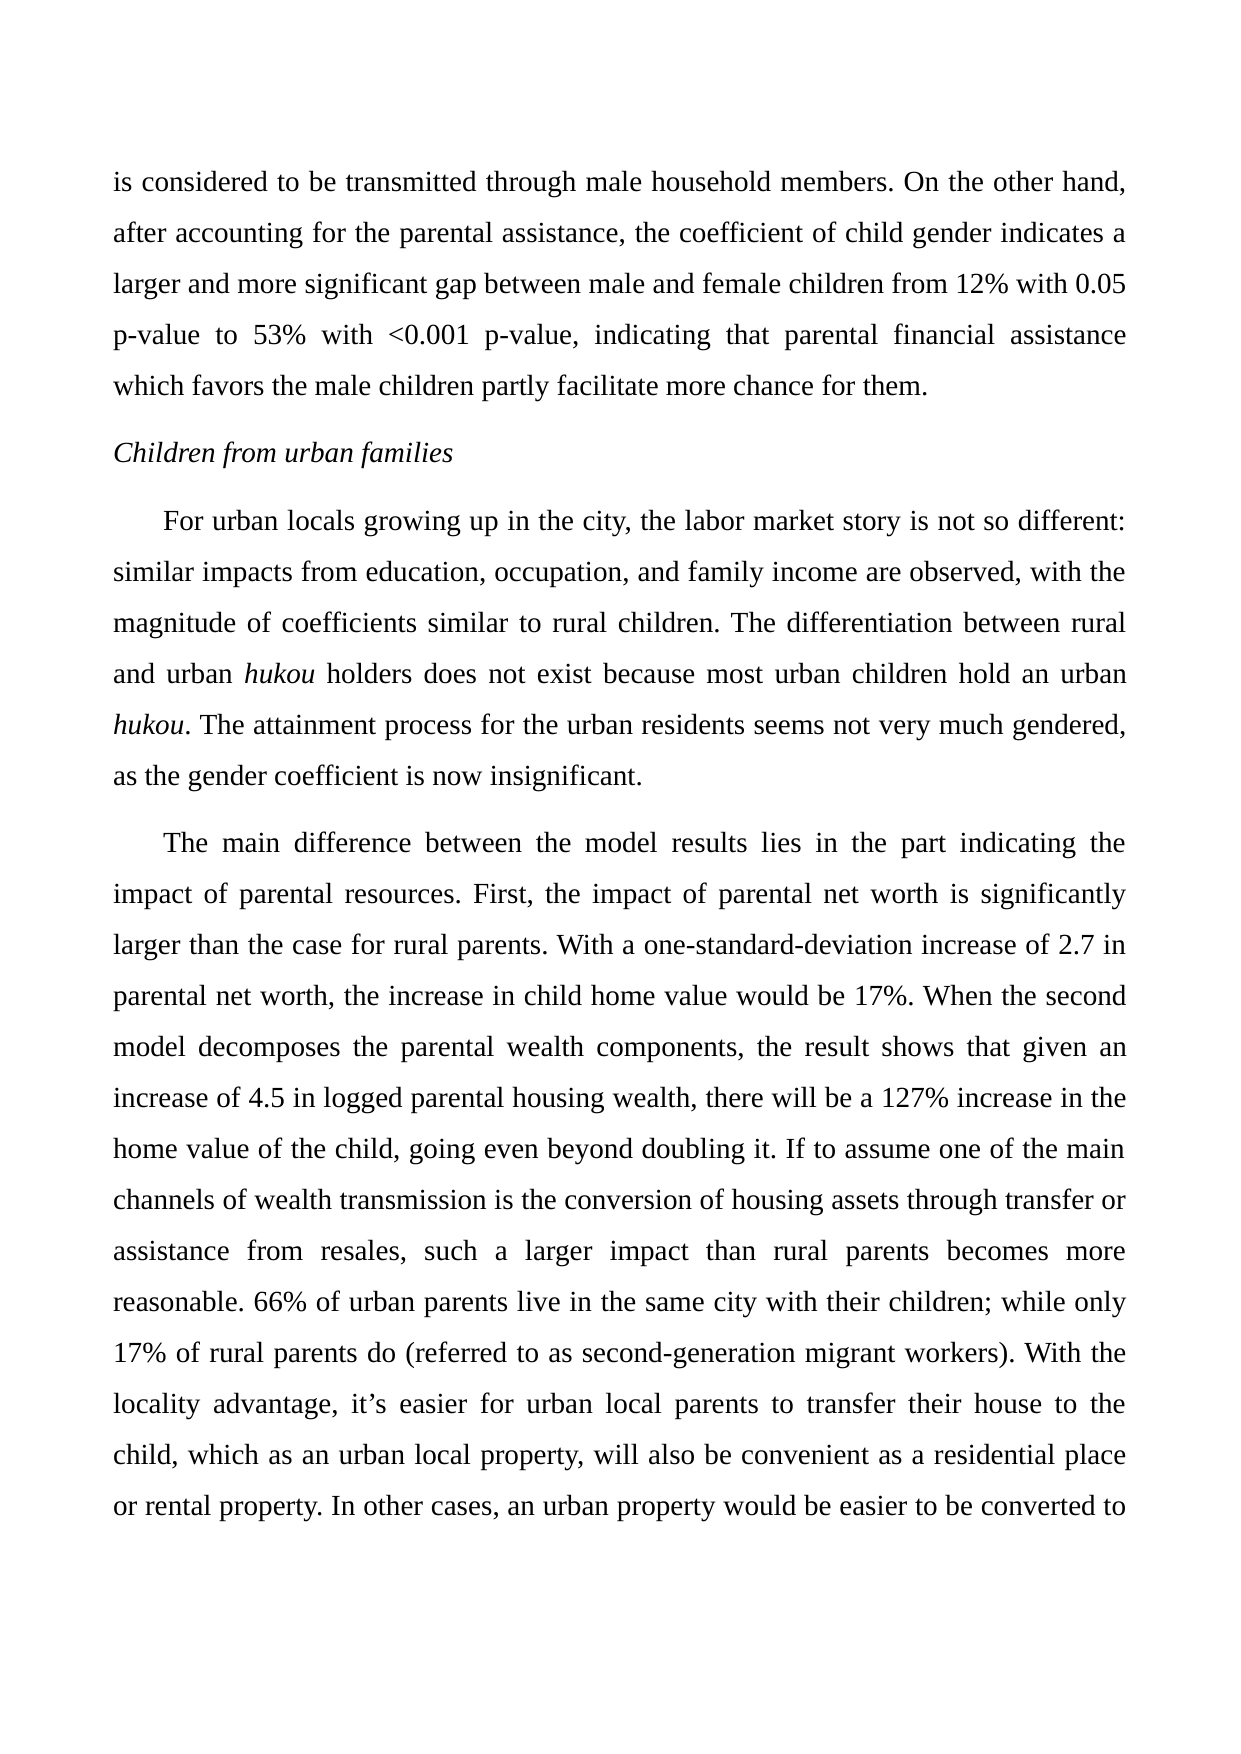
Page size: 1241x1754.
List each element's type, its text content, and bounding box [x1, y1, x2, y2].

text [113, 825, 1127, 1522]
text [113, 164, 1127, 402]
text Children from urban families [113, 435, 1127, 469]
text For urban locals growing up in the city, the labor market story is not so different: similar impacts from education, occupation, and family income are observed, with the magnitude of coefficients similar to rural children. The differentiation between rural and urban hukou holders does not exist because most urban children hold an urban hukou. The attainment process for the urban residents seems not very much gendered, as the gender coefficient is now insignificant. [113, 503, 1127, 792]
